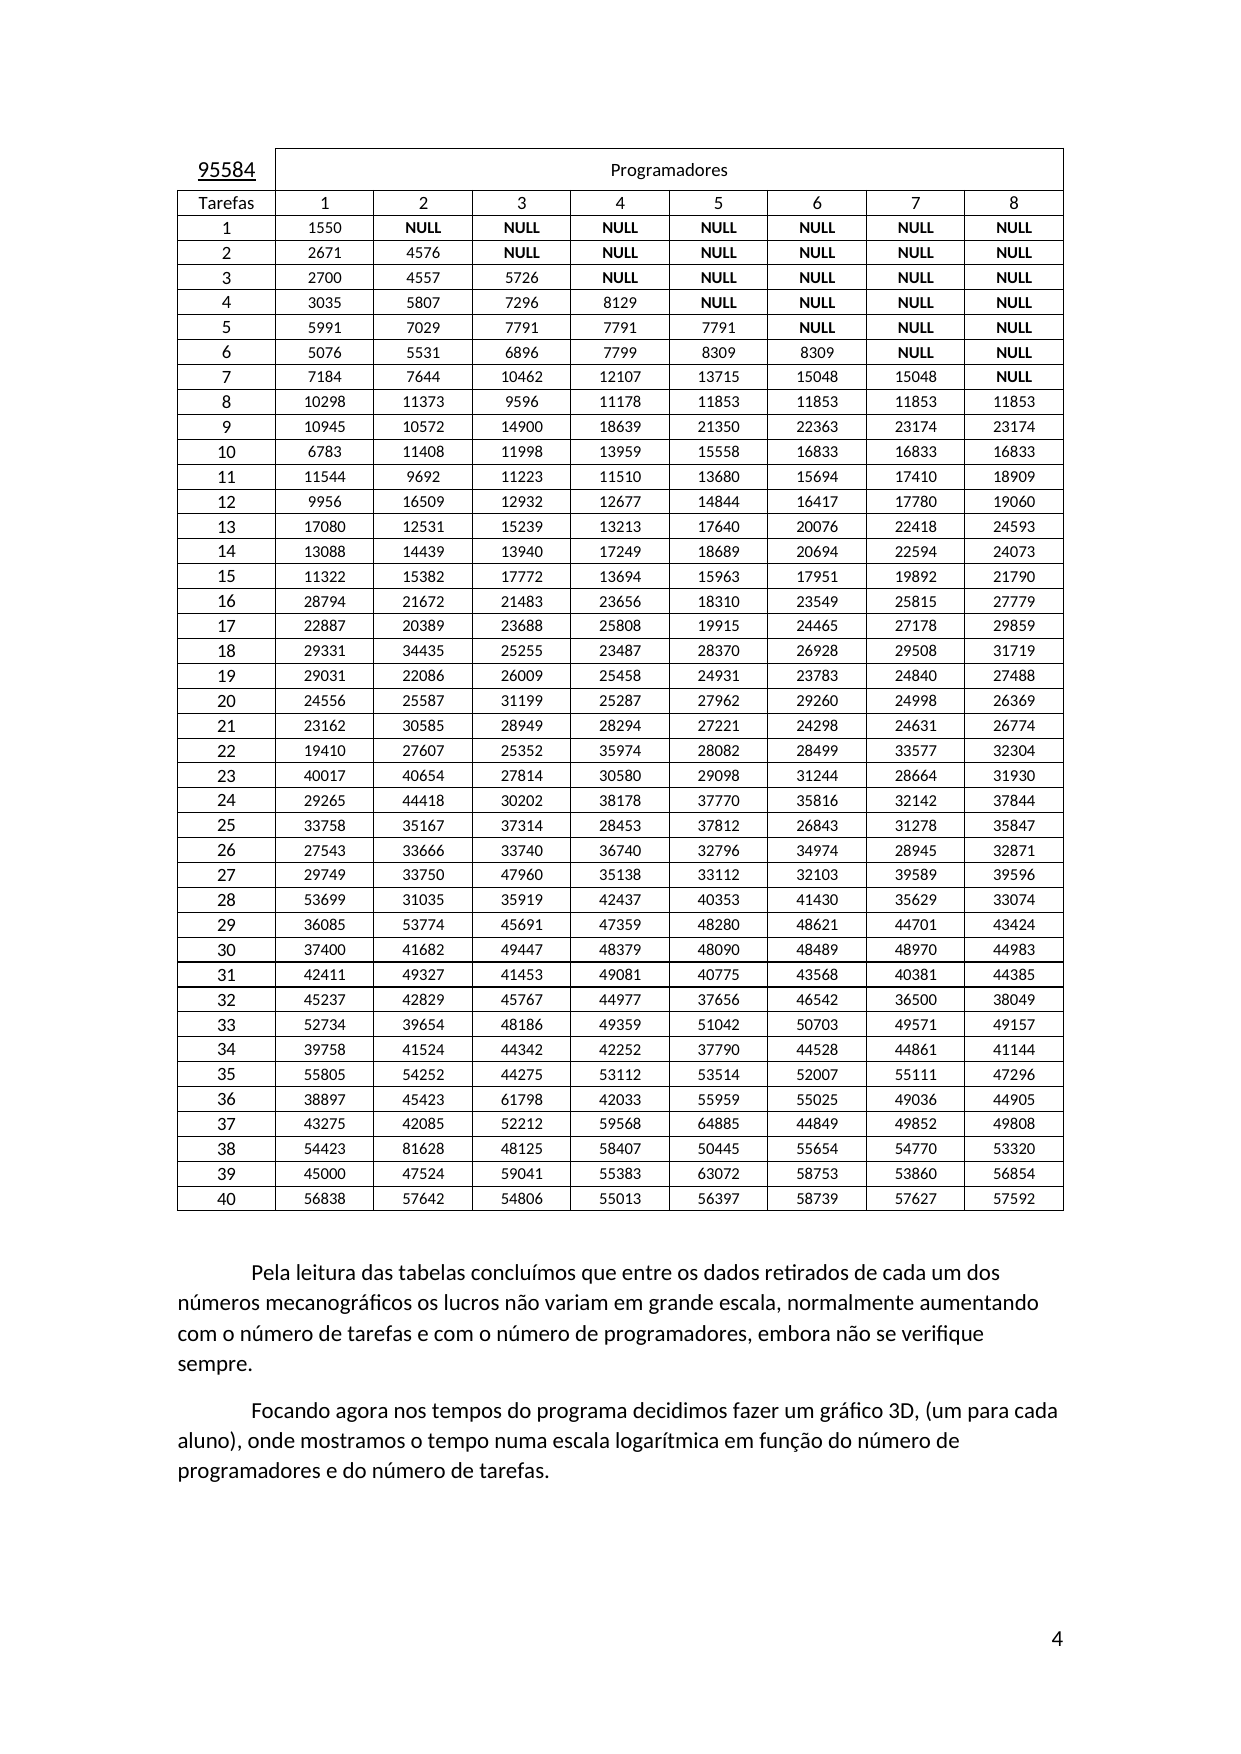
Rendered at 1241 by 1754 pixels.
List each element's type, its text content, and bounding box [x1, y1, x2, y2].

table_cell 44342 [473, 1037, 570, 1061]
table_cell 42829 [374, 988, 472, 1011]
table_cell 9692 [374, 465, 472, 488]
table_cell 53514 [670, 1062, 767, 1086]
table_cell 35847 [965, 813, 1063, 837]
table_cell NULL [571, 216, 669, 239]
table_cell 4 [571, 191, 669, 214]
table_cell 32103 [768, 863, 866, 887]
table_cell 33758 [276, 813, 373, 837]
table_cell 25352 [473, 739, 570, 762]
table_cell 44528 [768, 1037, 866, 1061]
table_cell 16833 [965, 440, 1063, 463]
table_cell 24998 [867, 689, 964, 712]
table_cell 33577 [867, 739, 964, 762]
table_cell 28499 [768, 739, 866, 762]
table_cell 19915 [670, 614, 767, 638]
table_cell 22363 [768, 415, 866, 439]
table_cell 41682 [374, 938, 472, 961]
table_cell NULL [768, 290, 866, 314]
table_cell 2 [178, 241, 275, 264]
table_cell 15 [178, 564, 275, 588]
table_cell 25587 [374, 689, 472, 712]
text Focando agora nos tempos do programa decidimos fazer um gráfico 3D, (um para cada aluno), onde mostramos o tempo numa escala logarítmica em função do número de programadores e do número de tarefas. [177, 1396, 1063, 1484]
table_cell 32796 [670, 838, 767, 862]
table_cell 39596 [965, 863, 1063, 887]
table_cell NULL [768, 315, 866, 339]
table_cell 5726 [473, 265, 570, 289]
table_cell 53860 [867, 1162, 964, 1186]
table_cell 29265 [276, 788, 373, 812]
table_cell 13213 [571, 514, 669, 538]
table_cell 11178 [571, 390, 669, 414]
table_cell 42411 [276, 963, 373, 986]
table_cell 11853 [768, 390, 866, 414]
table_cell 12677 [571, 490, 669, 513]
table_cell 33740 [473, 838, 570, 862]
table_cell NULL [768, 241, 866, 264]
table_cell 7644 [374, 365, 472, 389]
table_cell 24 [178, 788, 275, 812]
table_cell 33666 [374, 838, 472, 862]
table_cell 58753 [768, 1162, 866, 1186]
table_cell 27814 [473, 763, 570, 787]
table_cell 7029 [374, 315, 472, 339]
table_cell 63072 [670, 1162, 767, 1186]
table_cell 22887 [276, 614, 373, 638]
table_cell 21790 [965, 564, 1063, 588]
table_cell 11408 [374, 440, 472, 463]
table_cell 48280 [670, 913, 767, 937]
table_cell 23783 [768, 664, 866, 688]
table_cell 29 [178, 913, 275, 937]
table_cell 3 [473, 191, 570, 214]
table_cell 6 [178, 340, 275, 364]
table_cell 36085 [276, 913, 373, 937]
table_cell 15382 [374, 564, 472, 588]
table_cell 18310 [670, 589, 767, 613]
table_cell 39758 [276, 1037, 373, 1061]
table_cell 1 [178, 216, 275, 239]
table_cell 41144 [965, 1037, 1063, 1061]
table_cell 7799 [571, 340, 669, 364]
table_cell 40017 [276, 763, 373, 787]
table_cell 58739 [768, 1187, 866, 1210]
table_cell 57642 [374, 1187, 472, 1210]
table_cell 54806 [473, 1187, 570, 1210]
table_cell 14844 [670, 490, 767, 513]
table_cell 22418 [867, 514, 964, 538]
table_cell 13715 [670, 365, 767, 389]
table_cell 47296 [965, 1062, 1063, 1086]
table_cell 22086 [374, 664, 472, 688]
table_cell 10462 [473, 365, 570, 389]
table_cell 13959 [571, 440, 669, 463]
table_cell 29031 [276, 664, 373, 688]
table_cell 25808 [571, 614, 669, 638]
table_cell NULL [670, 265, 767, 289]
table_cell 5076 [276, 340, 373, 364]
table_cell 5991 [276, 315, 373, 339]
table_cell 27607 [374, 739, 472, 762]
table_cell NULL [571, 265, 669, 289]
table_cell 32871 [965, 838, 1063, 862]
table_cell 30580 [571, 763, 669, 787]
table_cell 52007 [768, 1062, 866, 1086]
table_cell 28082 [670, 739, 767, 762]
table_cell 41524 [374, 1037, 472, 1061]
table_cell 25255 [473, 639, 570, 663]
table_cell 24631 [867, 714, 964, 737]
table_cell 24298 [768, 714, 866, 737]
table_cell 45000 [276, 1162, 373, 1186]
table_cell 35816 [768, 788, 866, 812]
table_cell 27962 [670, 689, 767, 712]
table_cell 49327 [374, 963, 472, 986]
table_cell 17951 [768, 564, 866, 588]
table_cell 49157 [965, 1012, 1063, 1036]
table_cell 43275 [276, 1112, 373, 1136]
table_cell 56854 [965, 1162, 1063, 1186]
table_cell NULL [867, 241, 964, 264]
table_cell 25458 [571, 664, 669, 688]
table_cell 37844 [965, 788, 1063, 812]
table_cell 24556 [276, 689, 373, 712]
table_cell 27779 [965, 589, 1063, 613]
table_cell 28294 [571, 714, 669, 737]
table_cell 33074 [965, 888, 1063, 912]
table_cell 42033 [571, 1087, 669, 1111]
table_cell 10 [178, 440, 275, 463]
table_cell 40775 [670, 963, 767, 986]
table_cell 43568 [768, 963, 866, 986]
table_cell 15048 [867, 365, 964, 389]
table_cell 16509 [374, 490, 472, 513]
table_cell NULL [670, 241, 767, 264]
table_cell 9956 [276, 490, 373, 513]
table_cell 55654 [768, 1137, 866, 1161]
table_cell 28794 [276, 589, 373, 613]
table_cell 21672 [374, 589, 472, 613]
table_cell 44701 [867, 913, 964, 937]
table_cell 24840 [867, 664, 964, 688]
table_cell 48186 [473, 1012, 570, 1036]
table_cell 47524 [374, 1162, 472, 1186]
table_cell 48489 [768, 938, 866, 961]
table_cell 36740 [571, 838, 669, 862]
table_cell 35138 [571, 863, 669, 887]
table_cell NULL [965, 290, 1063, 314]
table_cell 5 [178, 315, 275, 339]
table_cell 29260 [768, 689, 866, 712]
table_cell NULL [473, 216, 570, 239]
table_cell 20076 [768, 514, 866, 538]
table_cell 11998 [473, 440, 570, 463]
table_cell 7 [178, 365, 275, 389]
table_cell 27178 [867, 614, 964, 638]
table_cell 37314 [473, 813, 570, 837]
table_cell 55111 [867, 1062, 964, 1086]
table_cell 7791 [473, 315, 570, 339]
table_cell 35629 [867, 888, 964, 912]
table_cell 26774 [965, 714, 1063, 737]
table_cell 26 [178, 838, 275, 862]
table_cell 12531 [374, 514, 472, 538]
table_cell 57592 [965, 1187, 1063, 1210]
table_cell 15694 [768, 465, 866, 488]
table_cell 14 [178, 539, 275, 563]
table_cell 27543 [276, 838, 373, 862]
table_cell 23549 [768, 589, 866, 613]
table_cell NULL [965, 315, 1063, 339]
table_cell 48970 [867, 938, 964, 961]
table_cell 61798 [473, 1087, 570, 1111]
table_cell 23174 [965, 415, 1063, 439]
table_cell 5531 [374, 340, 472, 364]
table_cell 52734 [276, 1012, 373, 1036]
table_cell 13694 [571, 564, 669, 588]
table_cell 2671 [276, 241, 373, 264]
table_cell 40 [178, 1187, 275, 1210]
table_cell 34 [178, 1037, 275, 1061]
table_cell 24465 [768, 614, 866, 638]
table_cell 37656 [670, 988, 767, 1011]
table_cell 17080 [276, 514, 373, 538]
table_cell 21 [178, 714, 275, 737]
table_cell 55025 [768, 1087, 866, 1111]
table_cell NULL [768, 265, 866, 289]
table_cell 5 [670, 191, 767, 214]
table_cell 28949 [473, 714, 570, 737]
table_cell 38178 [571, 788, 669, 812]
table_cell 56838 [276, 1187, 373, 1210]
table_cell 17 [178, 614, 275, 638]
table_cell 23 [178, 763, 275, 787]
table_cell 12932 [473, 490, 570, 513]
table_cell 53699 [276, 888, 373, 912]
table_cell 15558 [670, 440, 767, 463]
table_cell 81628 [374, 1137, 472, 1161]
table_cell 23487 [571, 639, 669, 663]
table_cell NULL [571, 241, 669, 264]
table_cell 49359 [571, 1012, 669, 1036]
table_cell 49447 [473, 938, 570, 961]
table_cell 31035 [374, 888, 472, 912]
table_cell 13940 [473, 539, 570, 563]
table_cell NULL [965, 265, 1063, 289]
table_cell 43424 [965, 913, 1063, 937]
table_cell 50445 [670, 1137, 767, 1161]
table_cell 42252 [571, 1037, 669, 1061]
table_cell 11223 [473, 465, 570, 488]
table_cell 24073 [965, 539, 1063, 563]
table_cell 39589 [867, 863, 964, 887]
table_cell 13 [178, 514, 275, 538]
table_cell 26009 [473, 664, 570, 688]
table_cell 15048 [768, 365, 866, 389]
table_cell NULL [965, 241, 1063, 264]
table_cell 13088 [276, 539, 373, 563]
table_cell 7791 [670, 315, 767, 339]
table_cell 23174 [867, 415, 964, 439]
table_cell 7184 [276, 365, 373, 389]
table_cell 24931 [670, 664, 767, 688]
table_cell 26369 [965, 689, 1063, 712]
table_cell 39 [178, 1162, 275, 1186]
table_cell 40353 [670, 888, 767, 912]
table_cell 49081 [571, 963, 669, 986]
table_cell Programadores [276, 149, 1063, 190]
table_cell 50703 [768, 1012, 866, 1036]
table_cell 7296 [473, 290, 570, 314]
table_cell 10298 [276, 390, 373, 414]
table_cell 36 [178, 1087, 275, 1111]
table_cell 33750 [374, 863, 472, 887]
table_cell 46542 [768, 988, 866, 1011]
table_cell 59041 [473, 1162, 570, 1186]
table_cell 20 [178, 689, 275, 712]
table_cell 57627 [867, 1187, 964, 1210]
table_cell 32142 [867, 788, 964, 812]
table_cell 44275 [473, 1062, 570, 1086]
table_cell 11510 [571, 465, 669, 488]
table_cell 54770 [867, 1137, 964, 1161]
table_cell 4557 [374, 265, 472, 289]
table_cell NULL [473, 241, 570, 264]
table_cell 47359 [571, 913, 669, 937]
table_cell 15963 [670, 564, 767, 588]
table_cell Tarefas [178, 191, 275, 214]
table_cell 10572 [374, 415, 472, 439]
table_cell 44977 [571, 988, 669, 1011]
table_cell 6783 [276, 440, 373, 463]
table_cell 16 [178, 589, 275, 613]
table_cell 41430 [768, 888, 866, 912]
table_cell 37790 [670, 1037, 767, 1061]
table_cell 38897 [276, 1087, 373, 1111]
table_cell 8 [178, 390, 275, 414]
table_cell 6896 [473, 340, 570, 364]
table_cell NULL [670, 290, 767, 314]
table_cell 4 [178, 290, 275, 314]
table_cell 29859 [965, 614, 1063, 638]
table_cell 16833 [768, 440, 866, 463]
table_cell 29508 [867, 639, 964, 663]
table_cell 32 [178, 988, 275, 1011]
table_cell 11853 [670, 390, 767, 414]
table_cell 56397 [670, 1187, 767, 1210]
table_cell 49571 [867, 1012, 964, 1036]
table_cell 54252 [374, 1062, 472, 1086]
table_cell 13680 [670, 465, 767, 488]
table_cell 54423 [276, 1137, 373, 1161]
table_cell 49852 [867, 1112, 964, 1136]
table_cell 22 [178, 739, 275, 762]
table_cell 7 [867, 191, 964, 214]
table_cell 25 [178, 813, 275, 837]
table_cell 14900 [473, 415, 570, 439]
table_cell 1 [276, 191, 373, 214]
table_cell 39654 [374, 1012, 472, 1036]
table_cell 20694 [768, 539, 866, 563]
table_cell 29098 [670, 763, 767, 787]
table_cell NULL [965, 365, 1063, 389]
table_cell 37 [178, 1112, 275, 1136]
table_cell 64885 [670, 1112, 767, 1136]
table_cell 1550 [276, 216, 373, 239]
table_cell 30585 [374, 714, 472, 737]
table_cell 19410 [276, 739, 373, 762]
table_cell 24593 [965, 514, 1063, 538]
table_cell 59568 [571, 1112, 669, 1136]
table_cell 26928 [768, 639, 866, 663]
table_cell 17410 [867, 465, 964, 488]
table_cell 23162 [276, 714, 373, 737]
table_cell 29749 [276, 863, 373, 887]
table_cell 31244 [768, 763, 866, 787]
table_cell 21350 [670, 415, 767, 439]
table_cell 18 [178, 639, 275, 663]
table_cell 55383 [571, 1162, 669, 1186]
table_cell 45423 [374, 1087, 472, 1111]
table_cell 58407 [571, 1137, 669, 1161]
table_cell 28664 [867, 763, 964, 787]
table_cell 30202 [473, 788, 570, 812]
table_cell 45237 [276, 988, 373, 1011]
table_cell 11373 [374, 390, 472, 414]
table_cell 21483 [473, 589, 570, 613]
table_cell 28 [178, 888, 275, 912]
text Pela leitura das tabelas concluímos que entre os dados retirados de cada um dos números mecanográficos os lucros não variam em grande escala, normalmente aumentando com o número de tarefas e com o número de programadores, embora não se verifique sempre. [177, 1258, 1063, 1377]
table_cell 3 [178, 265, 275, 289]
table_cell NULL [867, 216, 964, 239]
table_cell 27488 [965, 664, 1063, 688]
table_cell 44983 [965, 938, 1063, 961]
table_cell 23656 [571, 589, 669, 613]
table_cell 44849 [768, 1112, 866, 1136]
table_cell 19 [178, 664, 275, 688]
table_cell 34435 [374, 639, 472, 663]
table_cell 9 [178, 415, 275, 439]
table_cell 10945 [276, 415, 373, 439]
table_cell 20389 [374, 614, 472, 638]
table_cell 27 [178, 863, 275, 887]
table_cell 55805 [276, 1062, 373, 1086]
table_cell 18909 [965, 465, 1063, 488]
table_cell 26843 [768, 813, 866, 837]
table_cell 27221 [670, 714, 767, 737]
table_cell 18639 [571, 415, 669, 439]
table_cell 44861 [867, 1037, 964, 1061]
table_cell 36500 [867, 988, 964, 1011]
table_cell 9596 [473, 390, 570, 414]
table_cell NULL [867, 340, 964, 364]
table_cell NULL [965, 340, 1063, 364]
table_cell 55959 [670, 1087, 767, 1111]
table_cell 25815 [867, 589, 964, 613]
table_cell NULL [374, 216, 472, 239]
table_cell 41453 [473, 963, 570, 986]
table_cell 40381 [867, 963, 964, 986]
table_cell 53320 [965, 1137, 1063, 1161]
table_cell 18689 [670, 539, 767, 563]
table_cell 28370 [670, 639, 767, 663]
table_cell 3035 [276, 290, 373, 314]
table_cell 12107 [571, 365, 669, 389]
table_cell 17640 [670, 514, 767, 538]
table_cell 35167 [374, 813, 472, 837]
table_cell 8129 [571, 290, 669, 314]
table_cell 40654 [374, 763, 472, 787]
table_cell 11 [178, 465, 275, 488]
table_cell 23688 [473, 614, 570, 638]
table_cell 11853 [867, 390, 964, 414]
table_cell 11544 [276, 465, 373, 488]
table_cell 16417 [768, 490, 866, 513]
table_cell 51042 [670, 1012, 767, 1036]
table_cell 5807 [374, 290, 472, 314]
table_cell 12 [178, 490, 275, 513]
table_cell 33 [178, 1012, 275, 1036]
table_cell 2700 [276, 265, 373, 289]
table_cell 32304 [965, 739, 1063, 762]
table_cell 19060 [965, 490, 1063, 513]
table_cell 45691 [473, 913, 570, 937]
table_cell 29331 [276, 639, 373, 663]
table_cell 4576 [374, 241, 472, 264]
table_cell 38 [178, 1137, 275, 1161]
table_cell 28453 [571, 813, 669, 837]
table_cell 17772 [473, 564, 570, 588]
table_cell 8 [965, 191, 1063, 214]
table_cell 48379 [571, 938, 669, 961]
table_cell 31278 [867, 813, 964, 837]
table_cell 19892 [867, 564, 964, 588]
table_cell 22594 [867, 539, 964, 563]
table_cell 53112 [571, 1062, 669, 1086]
table_cell 38049 [965, 988, 1063, 1011]
table_cell 37812 [670, 813, 767, 837]
table_cell NULL [867, 265, 964, 289]
table_cell 11322 [276, 564, 373, 588]
table_cell 31930 [965, 763, 1063, 787]
table_cell NULL [670, 216, 767, 239]
table_cell 48090 [670, 938, 767, 961]
table_cell 44385 [965, 963, 1063, 986]
table_cell 15239 [473, 514, 570, 538]
table_cell NULL [867, 290, 964, 314]
table_cell 6 [768, 191, 866, 214]
table_cell 33112 [670, 863, 767, 887]
table_cell 37400 [276, 938, 373, 961]
table_cell NULL [867, 315, 964, 339]
table_cell 42085 [374, 1112, 472, 1136]
table_cell 31719 [965, 639, 1063, 663]
table_cell 52212 [473, 1112, 570, 1136]
table_cell 31199 [473, 689, 570, 712]
table_cell 30 [178, 938, 275, 961]
table_cell 11853 [965, 390, 1063, 414]
table_cell 28945 [867, 838, 964, 862]
table_cell 47960 [473, 863, 570, 887]
table_cell 44418 [374, 788, 472, 812]
table_cell 14439 [374, 539, 472, 563]
table_cell 49808 [965, 1112, 1063, 1136]
table_cell NULL [768, 216, 866, 239]
table_cell 34974 [768, 838, 866, 862]
table_cell 17249 [571, 539, 669, 563]
table_cell 35974 [571, 739, 669, 762]
table_cell 2 [374, 191, 472, 214]
table_cell 44905 [965, 1087, 1063, 1111]
table_cell 48125 [473, 1137, 570, 1161]
table_cell 8309 [670, 340, 767, 364]
table_cell 42437 [571, 888, 669, 912]
table_cell 35 [178, 1062, 275, 1086]
table_cell 16833 [867, 440, 964, 463]
table_cell 53774 [374, 913, 472, 937]
table_cell 7791 [571, 315, 669, 339]
table_cell 8309 [768, 340, 866, 364]
table_cell 95584 [177, 148, 275, 190]
table_cell 17780 [867, 490, 964, 513]
table_cell 31 [178, 963, 275, 986]
table_cell 25287 [571, 689, 669, 712]
table_cell 45767 [473, 988, 570, 1011]
table_cell 55013 [571, 1187, 669, 1210]
table_cell 35919 [473, 888, 570, 912]
table_cell NULL [965, 216, 1063, 239]
table_cell 48621 [768, 913, 866, 937]
table_cell 49036 [867, 1087, 964, 1111]
table_cell 37770 [670, 788, 767, 812]
